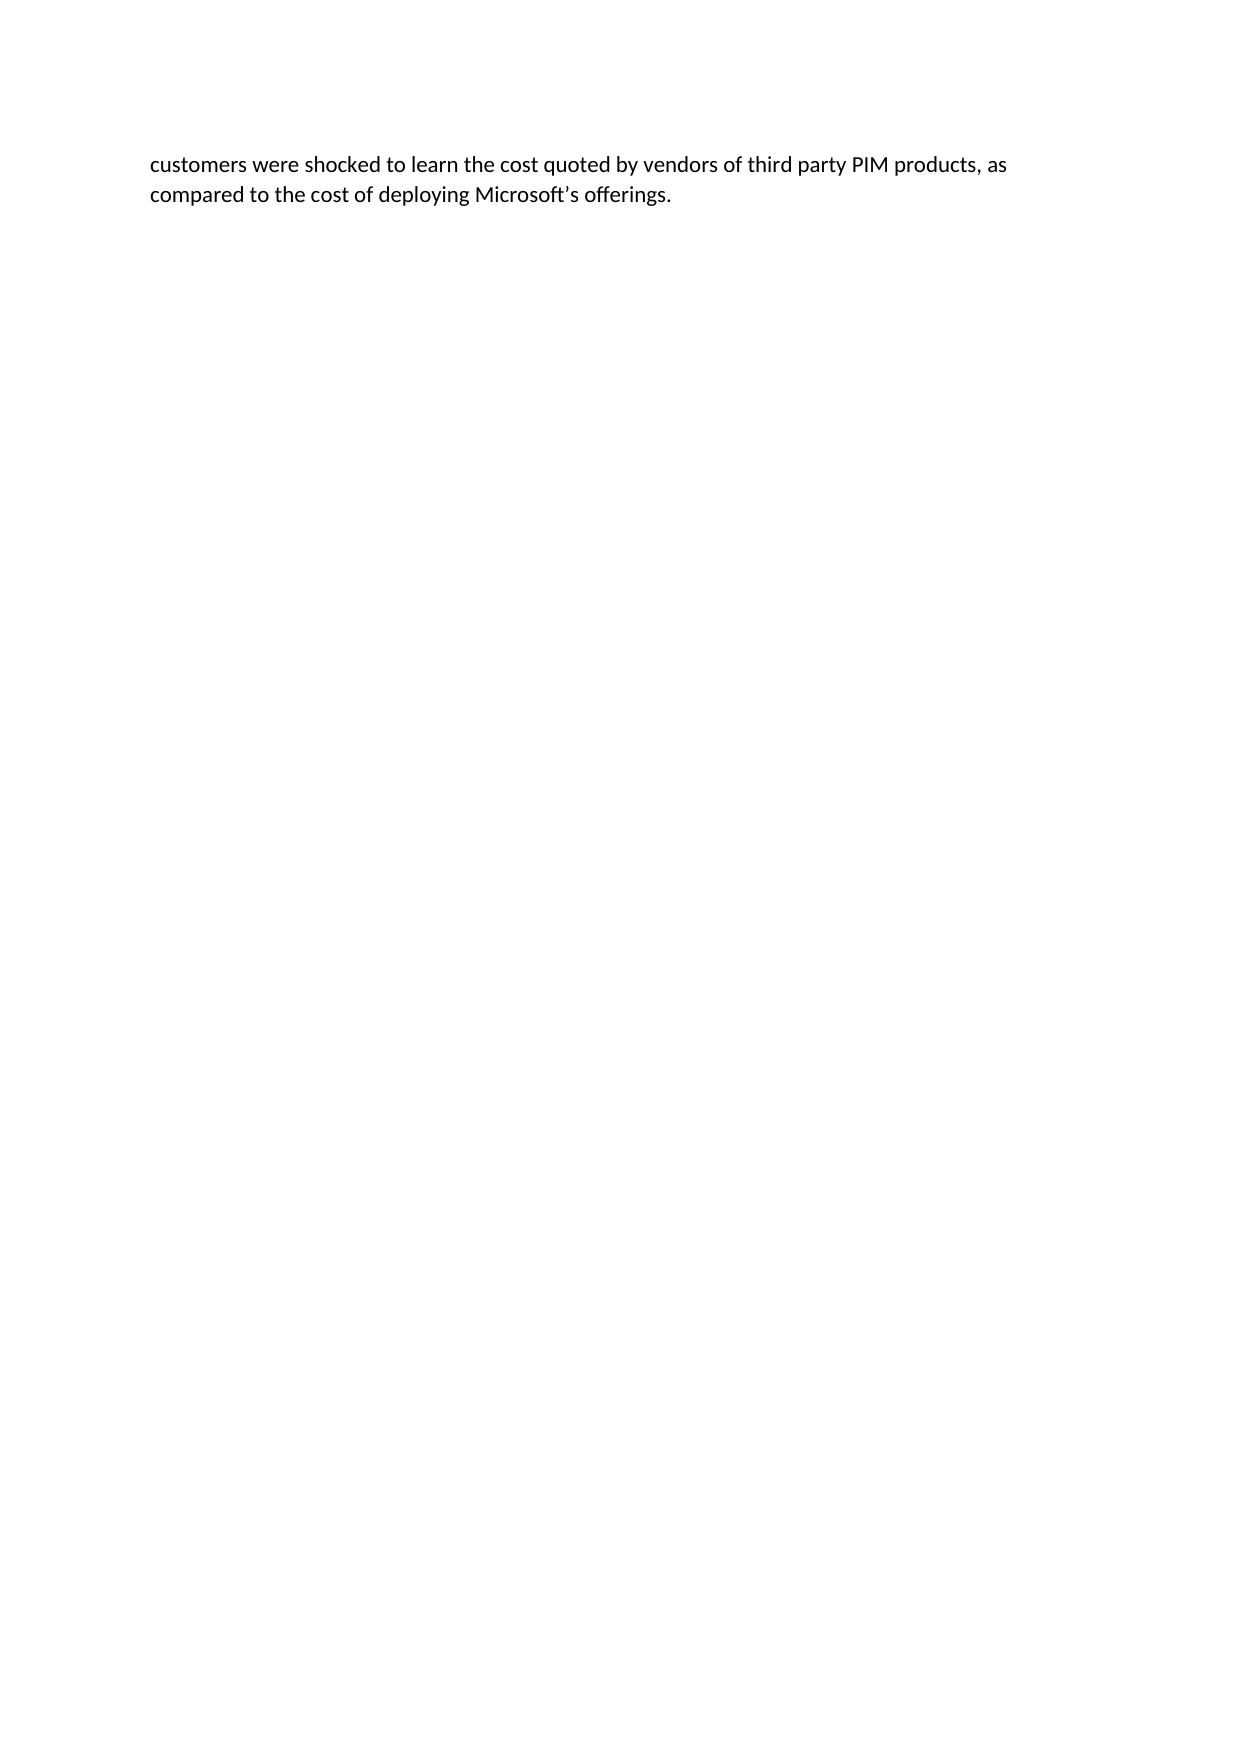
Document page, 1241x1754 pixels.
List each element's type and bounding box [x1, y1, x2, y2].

text [150, 150, 1090, 208]
